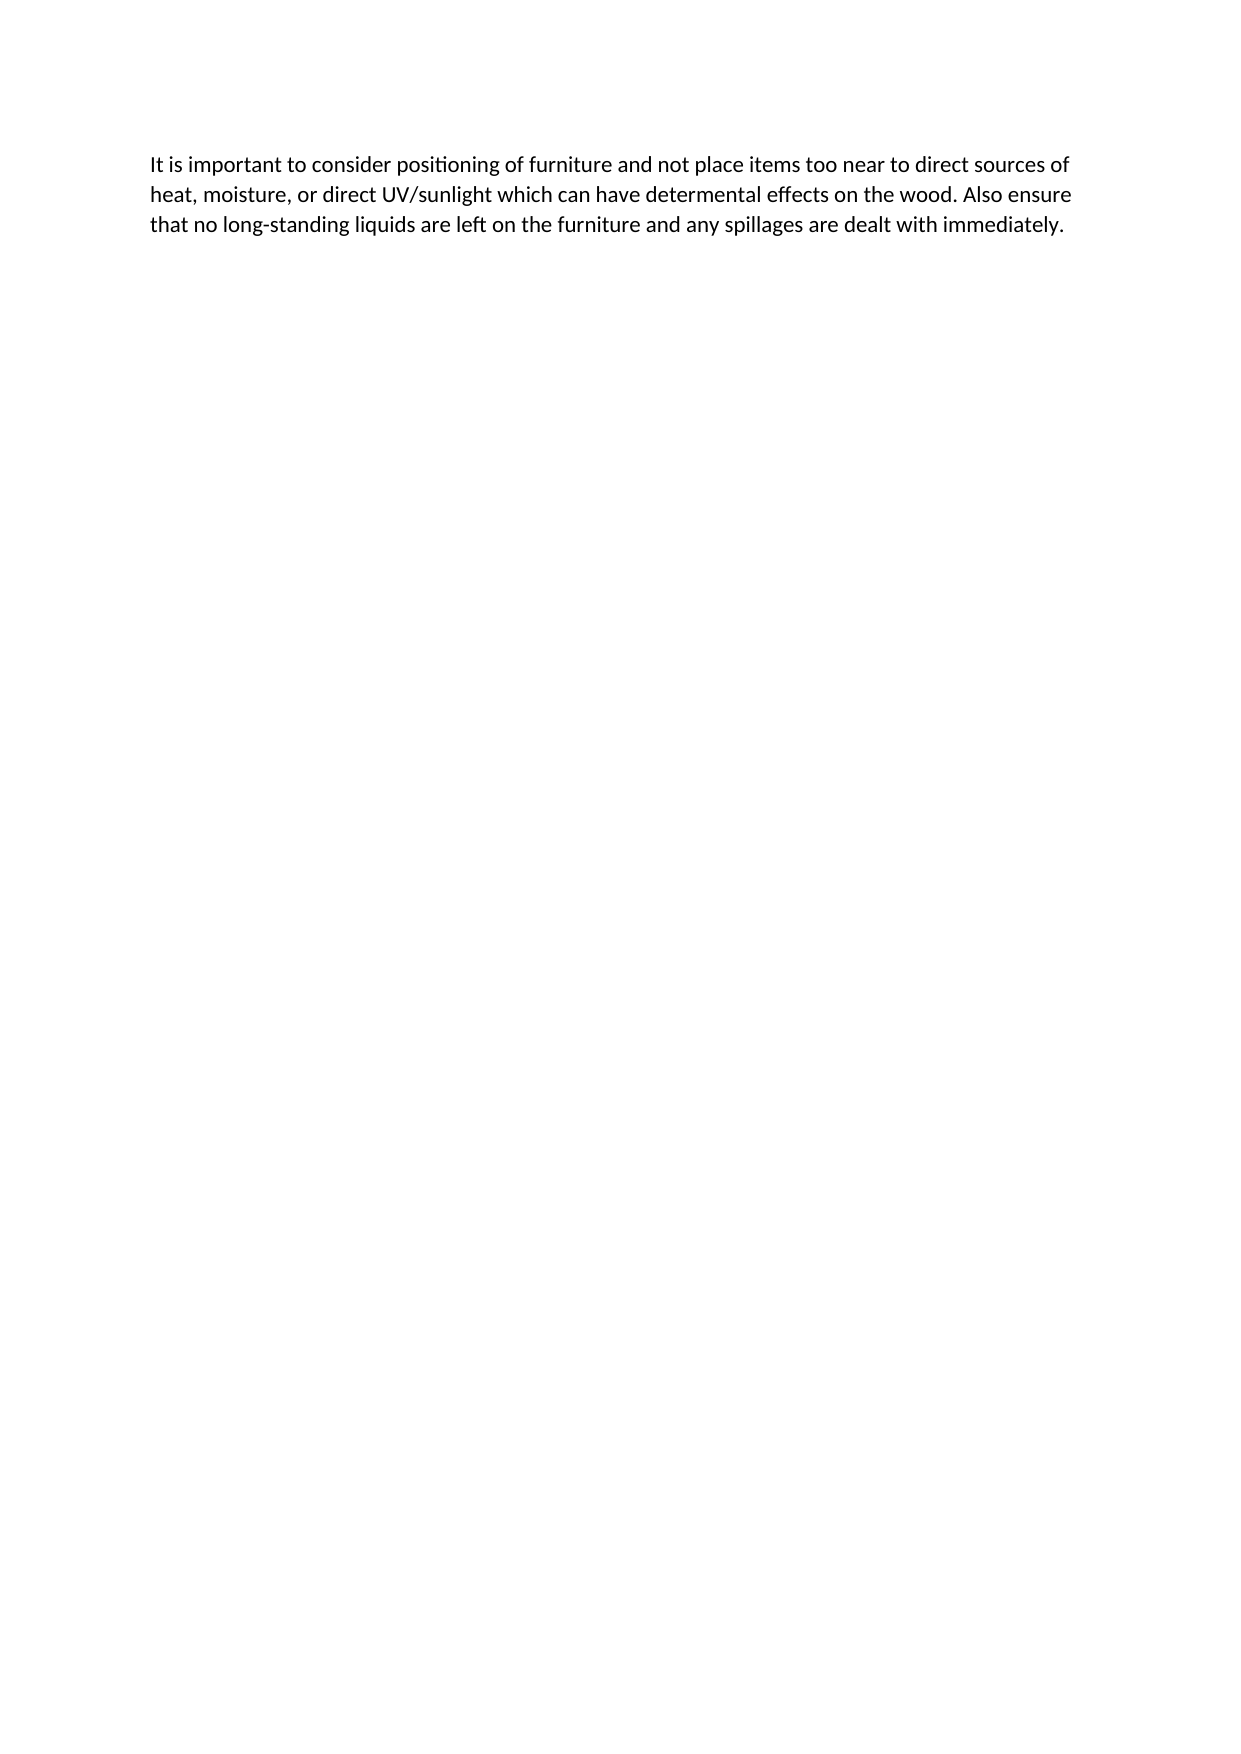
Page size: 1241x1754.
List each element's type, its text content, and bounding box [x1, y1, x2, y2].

text It is important to consider positioning of furniture and not place items too near to direct sources of heat, moisture, or direct UV/sunlight which can have determental effects on the wood. Also ensure that no long-standing liquids are left on the furniture and any spillages are dealt with immediately. [150, 150, 1090, 238]
